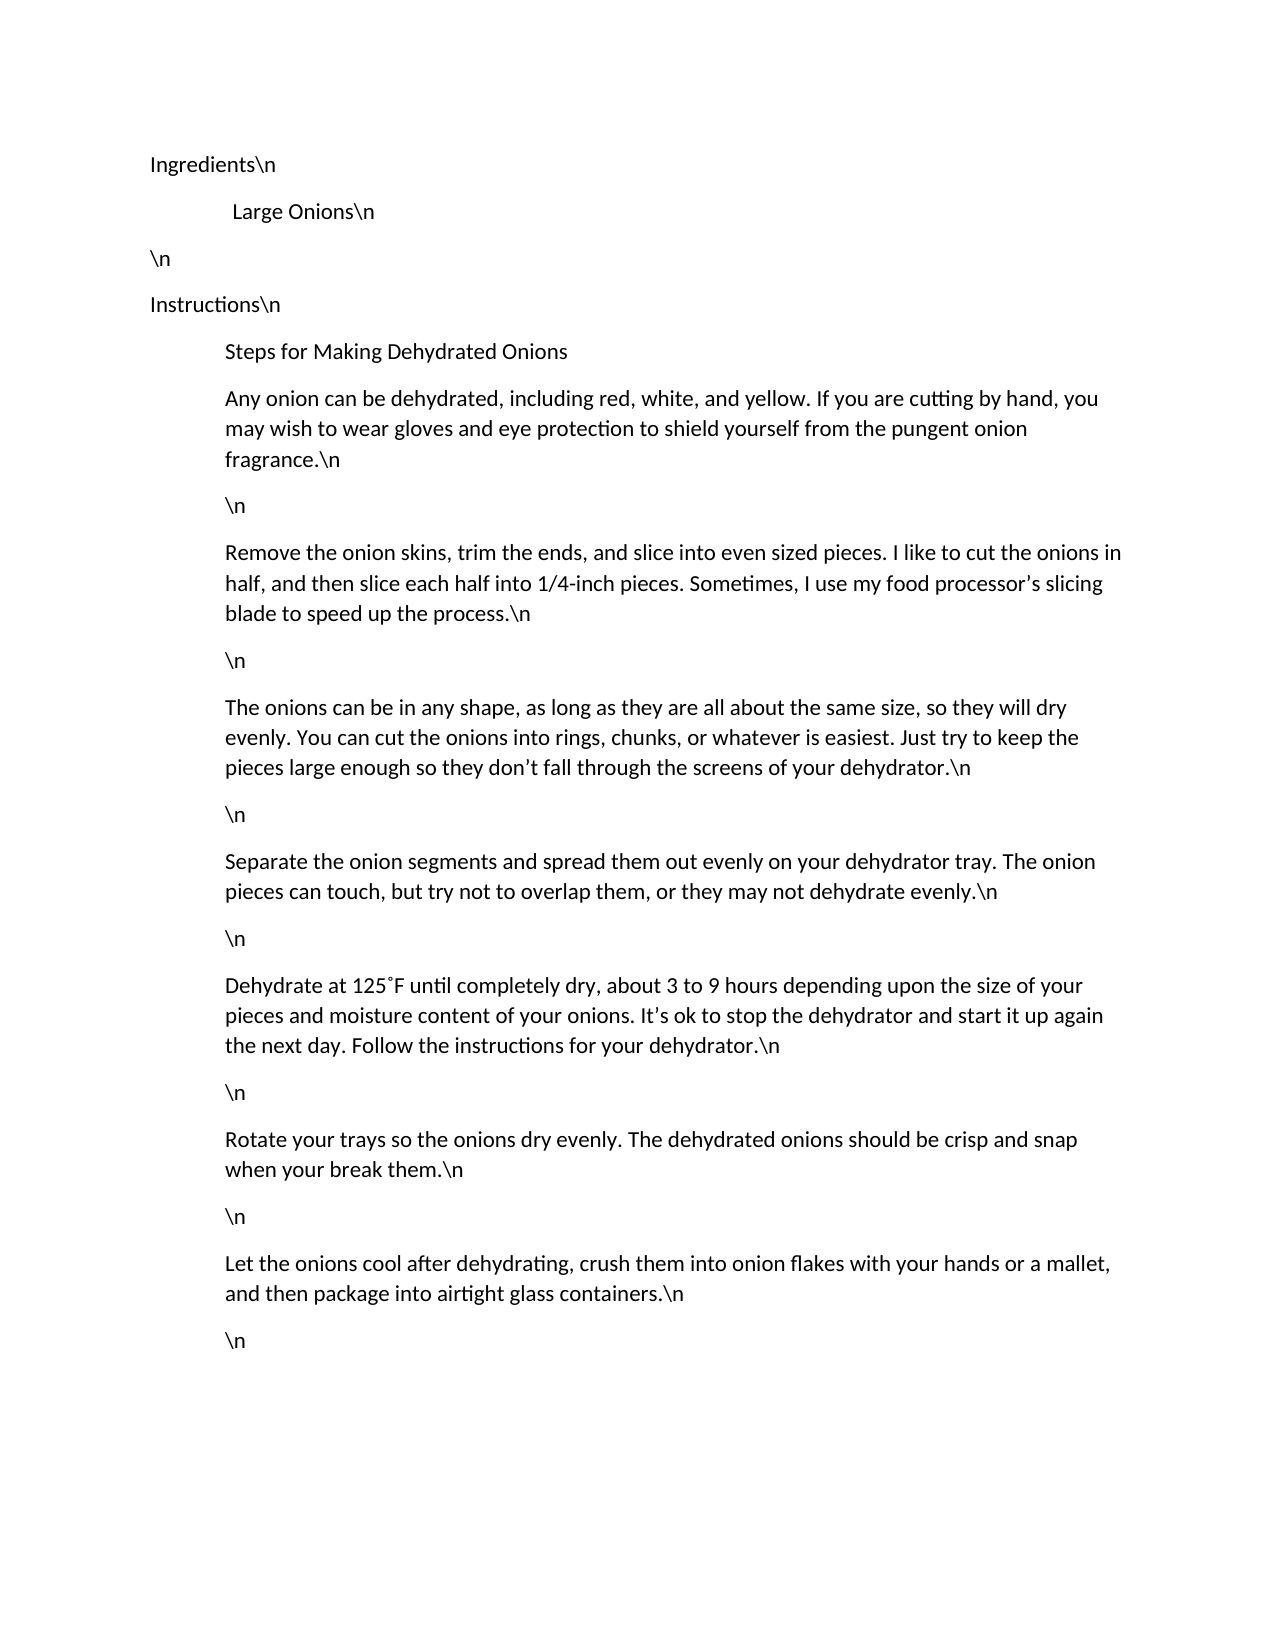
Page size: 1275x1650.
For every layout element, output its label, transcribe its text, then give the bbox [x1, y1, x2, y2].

text \n [150, 244, 1125, 272]
text \n [225, 646, 1125, 674]
text \n [225, 1326, 1125, 1354]
text Separate the onion segments and spread them out evenly on your dehydrator tray. The onion pieces can touch, but try not to overlap them, or they may not dehydrate evenly.\n [225, 847, 1125, 905]
text Any onion can be dehydrated, including red, white, and yellow. If you are cutting by hand, you may wish to wear gloves and eye protection to shield yourself from the pungent onion fragrance.\n [225, 384, 1125, 473]
text \n [225, 924, 1125, 952]
text Rotate your trays so the onions dry evenly. The dehydrated onions should be crisp and snap when your break them.\n [225, 1125, 1125, 1183]
text \n [225, 800, 1125, 828]
text Ingredients\n [150, 150, 1125, 178]
text Large Onions\n [150, 197, 1125, 225]
text The onions can be in any shape, as long as they are all about the same size, so they will dry evenly. You can cut the onions into rings, chunks, or whatever is easiest. Just try to keep the pieces large enough so they don’t fall through the screens of your dehydrator.\n [225, 693, 1125, 781]
text \n [225, 1078, 1125, 1106]
text Remove the onion skins, trim the ends, and slice into even sized pieces. I like to cut the onions in half, and then slice each half into 1/4-inch pieces. Sometimes, I use my food processor’s slicing blade to speed up the process.\n [225, 538, 1125, 627]
text \n [225, 492, 1125, 520]
text Let the onions cool after dehydrating, crush them into onion flakes with your hands or a mallet, and then package into airtight glass containers.\n [225, 1249, 1125, 1307]
text \n [225, 1202, 1125, 1230]
text Steps for Making Dehydrated Onions [150, 337, 1125, 366]
text Instructions\n [150, 291, 1125, 319]
text Dehydrate at 125˚F until completely dry, about 3 to 9 hours depending upon the size of your pieces and moisture content of your onions. It’s ok to stop the dehydrator and start it up again the next day. Follow the instructions for your dehydrator.\n [225, 971, 1125, 1059]
